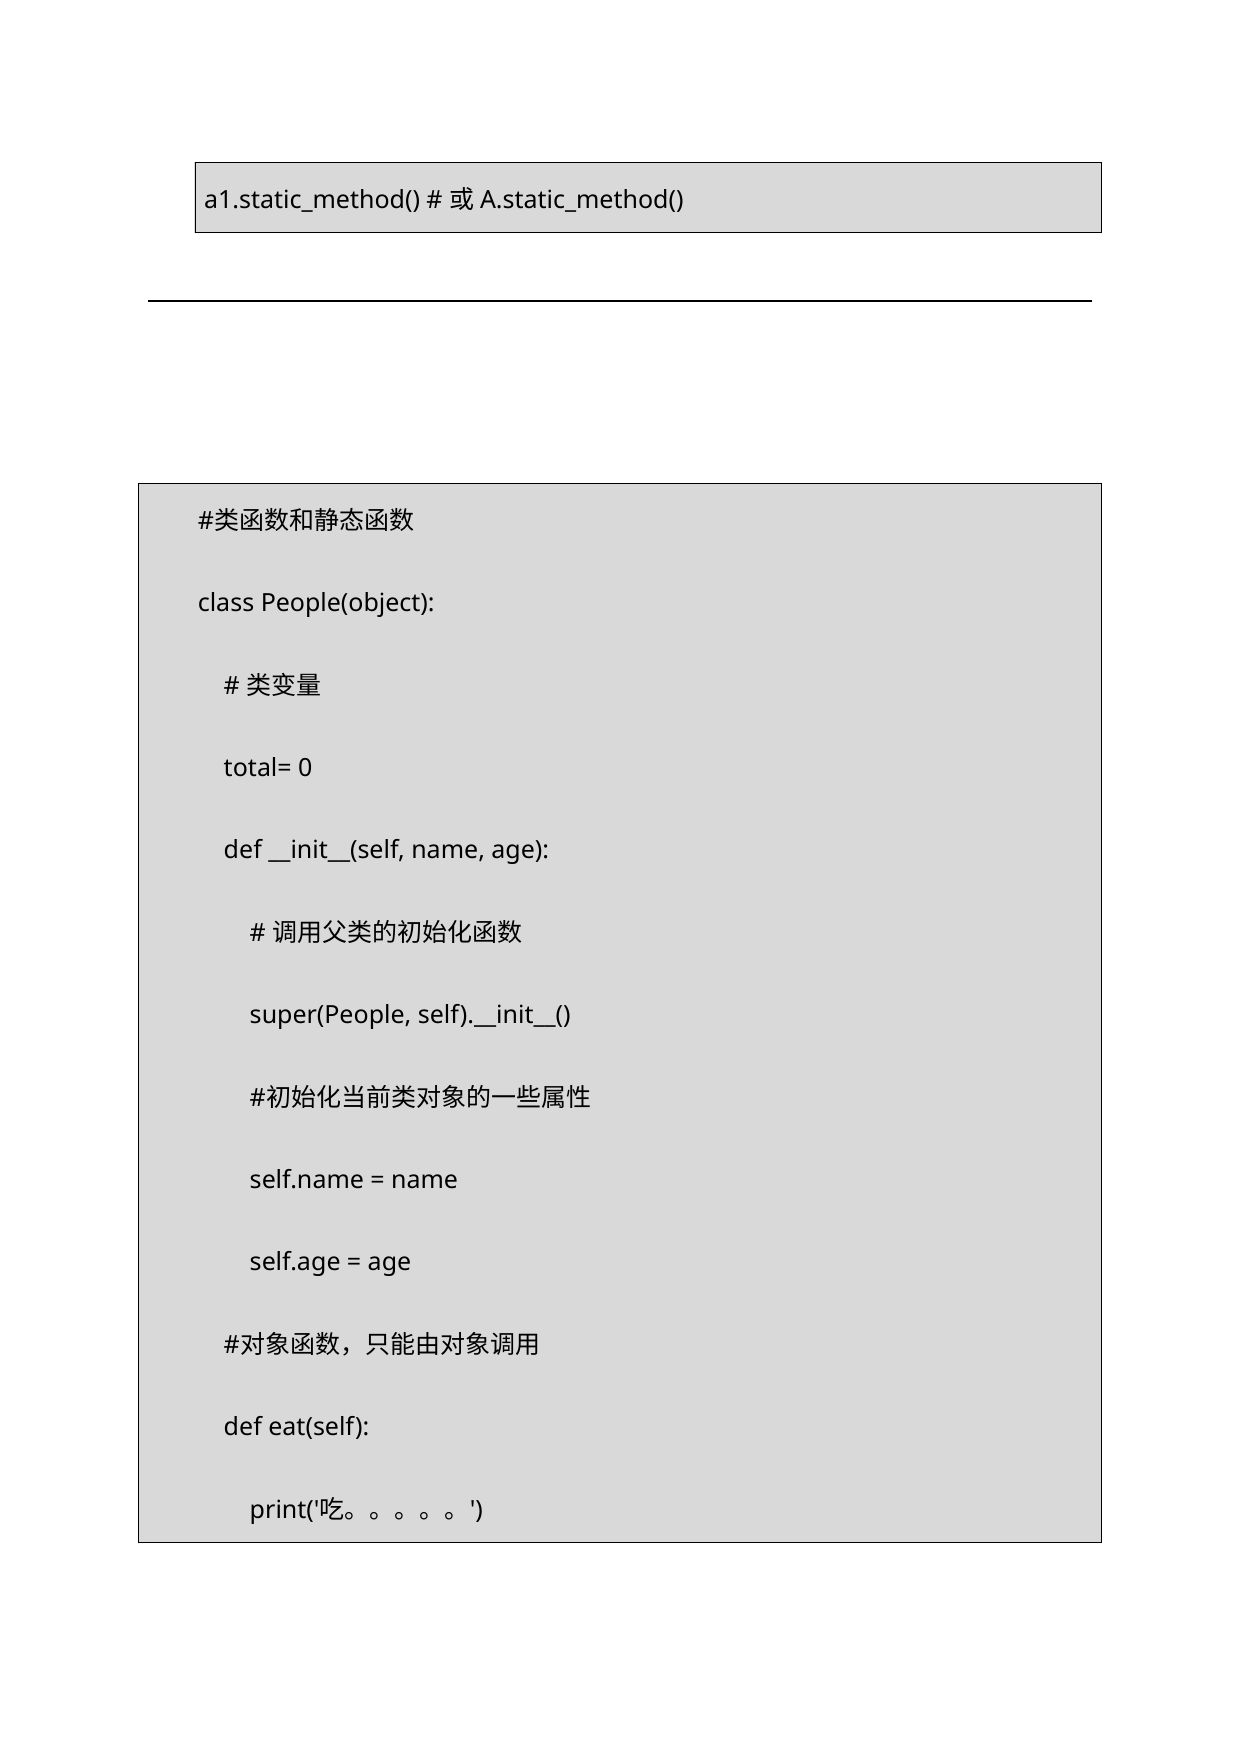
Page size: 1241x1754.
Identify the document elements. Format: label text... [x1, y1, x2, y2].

text #对象函数，只能由对象调用 [139, 1307, 1101, 1375]
text # 类变量 [139, 648, 1101, 716]
text self.age = age [139, 1225, 1101, 1293]
text def __init__(self, name, age): [139, 813, 1101, 881]
text #类函数和静态函数 [139, 484, 1101, 551]
text total= 0 [139, 731, 1101, 799]
text print('吃。。。。。') [139, 1472, 1101, 1542]
text super(People, self).__init__() [139, 978, 1101, 1046]
text a1.static_method() # 或 A.static_method() [196, 163, 1101, 232]
text # 调用父类的初始化函数 [139, 895, 1101, 963]
text def eat(self): [139, 1390, 1101, 1458]
text #初始化当前类对象的一些属性 [139, 1060, 1101, 1128]
text class People(object): [139, 566, 1101, 634]
text self.name = name [139, 1143, 1101, 1211]
